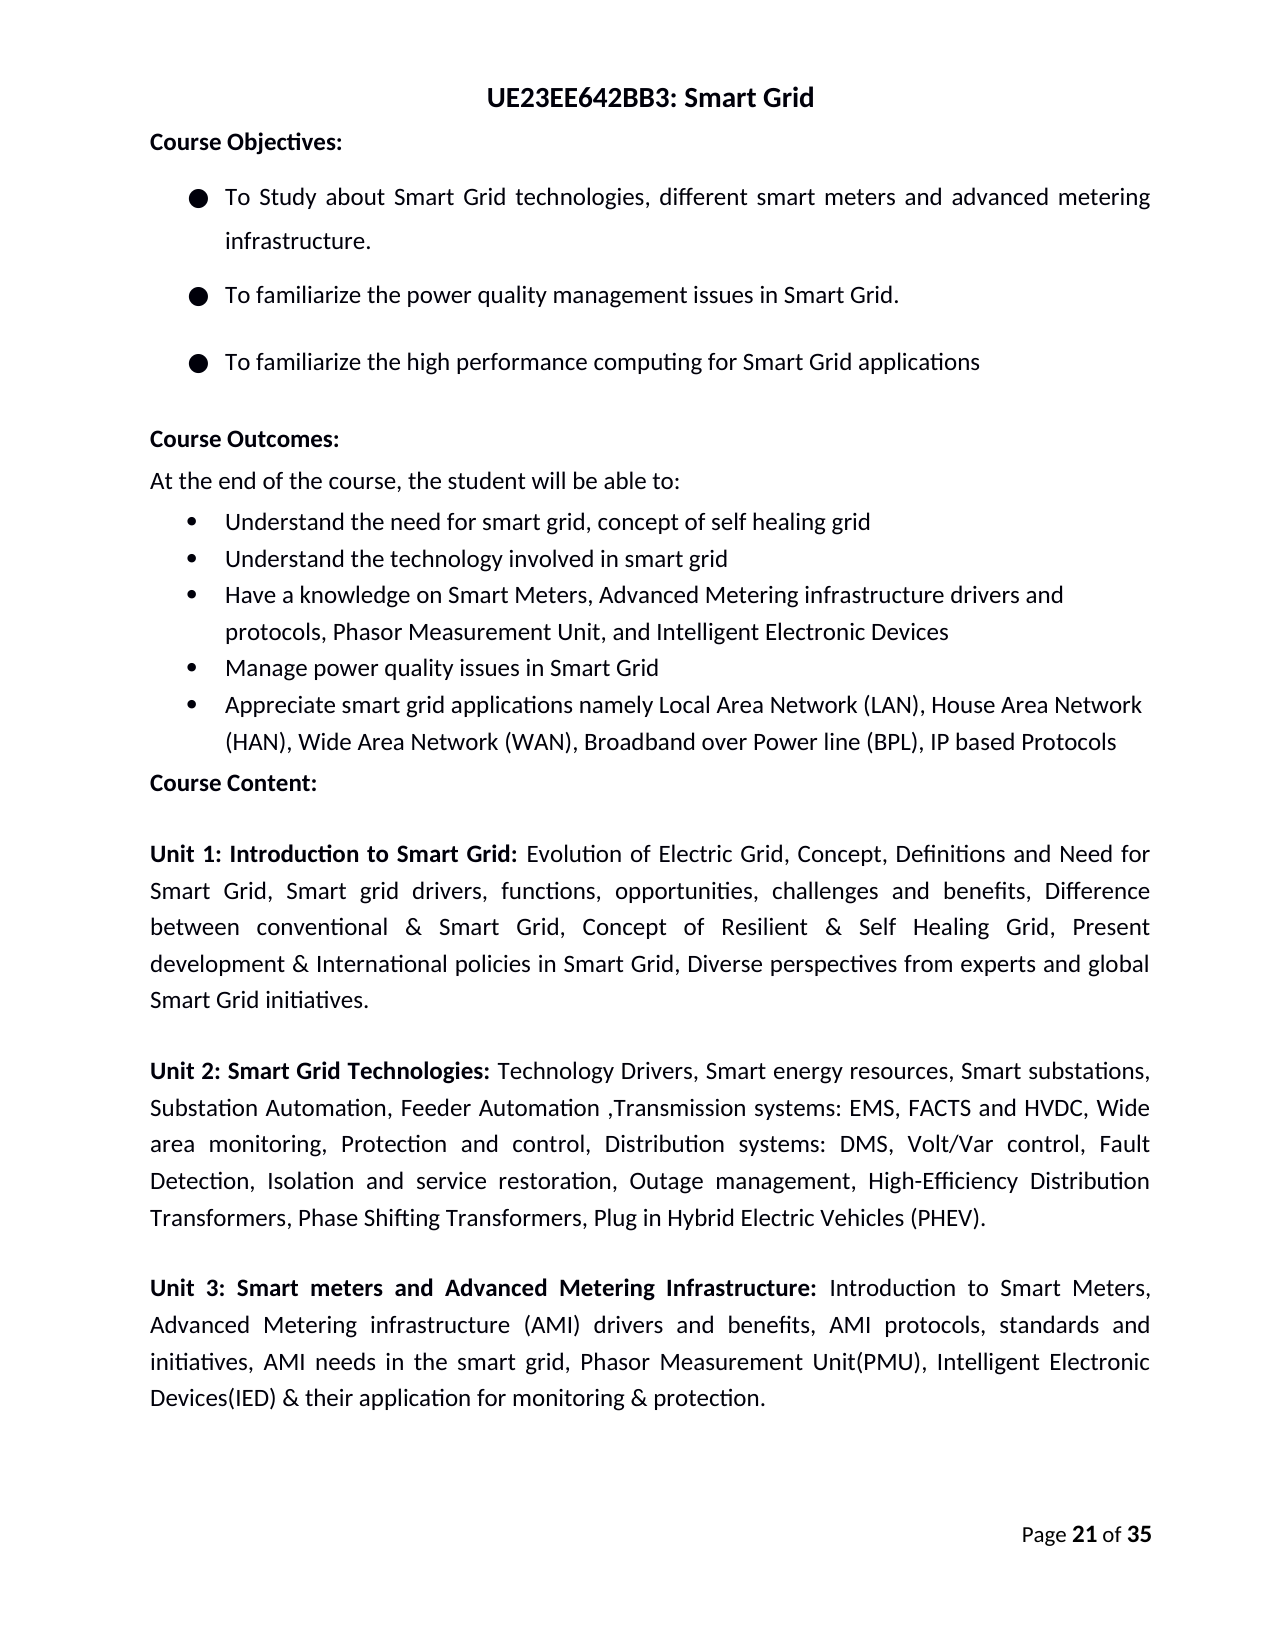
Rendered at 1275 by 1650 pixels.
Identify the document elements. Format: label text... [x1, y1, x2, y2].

text At the end of the course, the student will be able to: [150, 465, 1152, 495]
subtitle UE23EE642BB3: Smart Grid [150, 79, 1152, 114]
text Course Content: [150, 767, 1152, 798]
list Have a knowledge on Smart Meters, Advanced Metering infrastructure drivers and protocols, Phasor Measurement Unit, and Intelligent Electronic Devices [187, 579, 1152, 647]
list Understand the need for smart grid, concept of self healing grid [187, 506, 1152, 537]
text Course Outcomes: [150, 423, 1152, 454]
list Appreciate smart grid applications namely Local Area Network (LAN), House Area Network (HAN), Wide Area Network (WAN), Broadband over Power line (BPL), IP based Protocols [187, 689, 1152, 756]
text Course Objectives: [150, 127, 1152, 157]
list To familiarize the power quality management issues in Smart Grid. [187, 267, 1152, 318]
list To Study about Smart Grid technologies, different smart meters and advanced metering infrastructure. [187, 168, 1152, 256]
list Manage power quality issues in Smart Grid [187, 653, 1152, 683]
list Understand the technology involved in smart grid [187, 543, 1152, 573]
text Unit 1: Introduction to Smart Grid: Evolution of Electric Grid, Concept, Definitions and Need for Smart Grid, Smart grid drivers, functions, opportunities, challenges and benefits, Difference between conventional & Smart Grid, Concept of Resilient & Self Healing Grid, Present development & International policies in Smart Grid, Diverse perspectives from experts and global Smart Grid initiatives. [150, 838, 1152, 1015]
list To familiarize the high performance computing for Smart Grid applications [187, 333, 1152, 385]
text Unit 2: Smart Grid Technologies: Technology Drivers, Smart energy resources, Smart substations, Substation Automation, Feeder Automation ,Transmission systems: EMS, FACTS and HVDC, Wide area monitoring, Protection and control, Distribution systems: DMS, Volt/Var control, Fault Detection, Isolation and service restoration, Outage management, High-Efficiency Distribution Transformers, Phase Shifting Transformers, Plug in Hybrid Electric Vehicles (PHEV). [150, 1055, 1152, 1232]
text Unit 3: Smart meters and Advanced Metering Infrastructure: Introduction to Smart Meters, Advanced Metering infrastructure (AMI) drivers and benefits, AMI protocols, standards and initiatives, AMI needs in the smart grid, Phasor Measurement Unit(PMU), Intelligent Electronic Devices(IED) & their application for monitoring & protection. [150, 1273, 1152, 1413]
